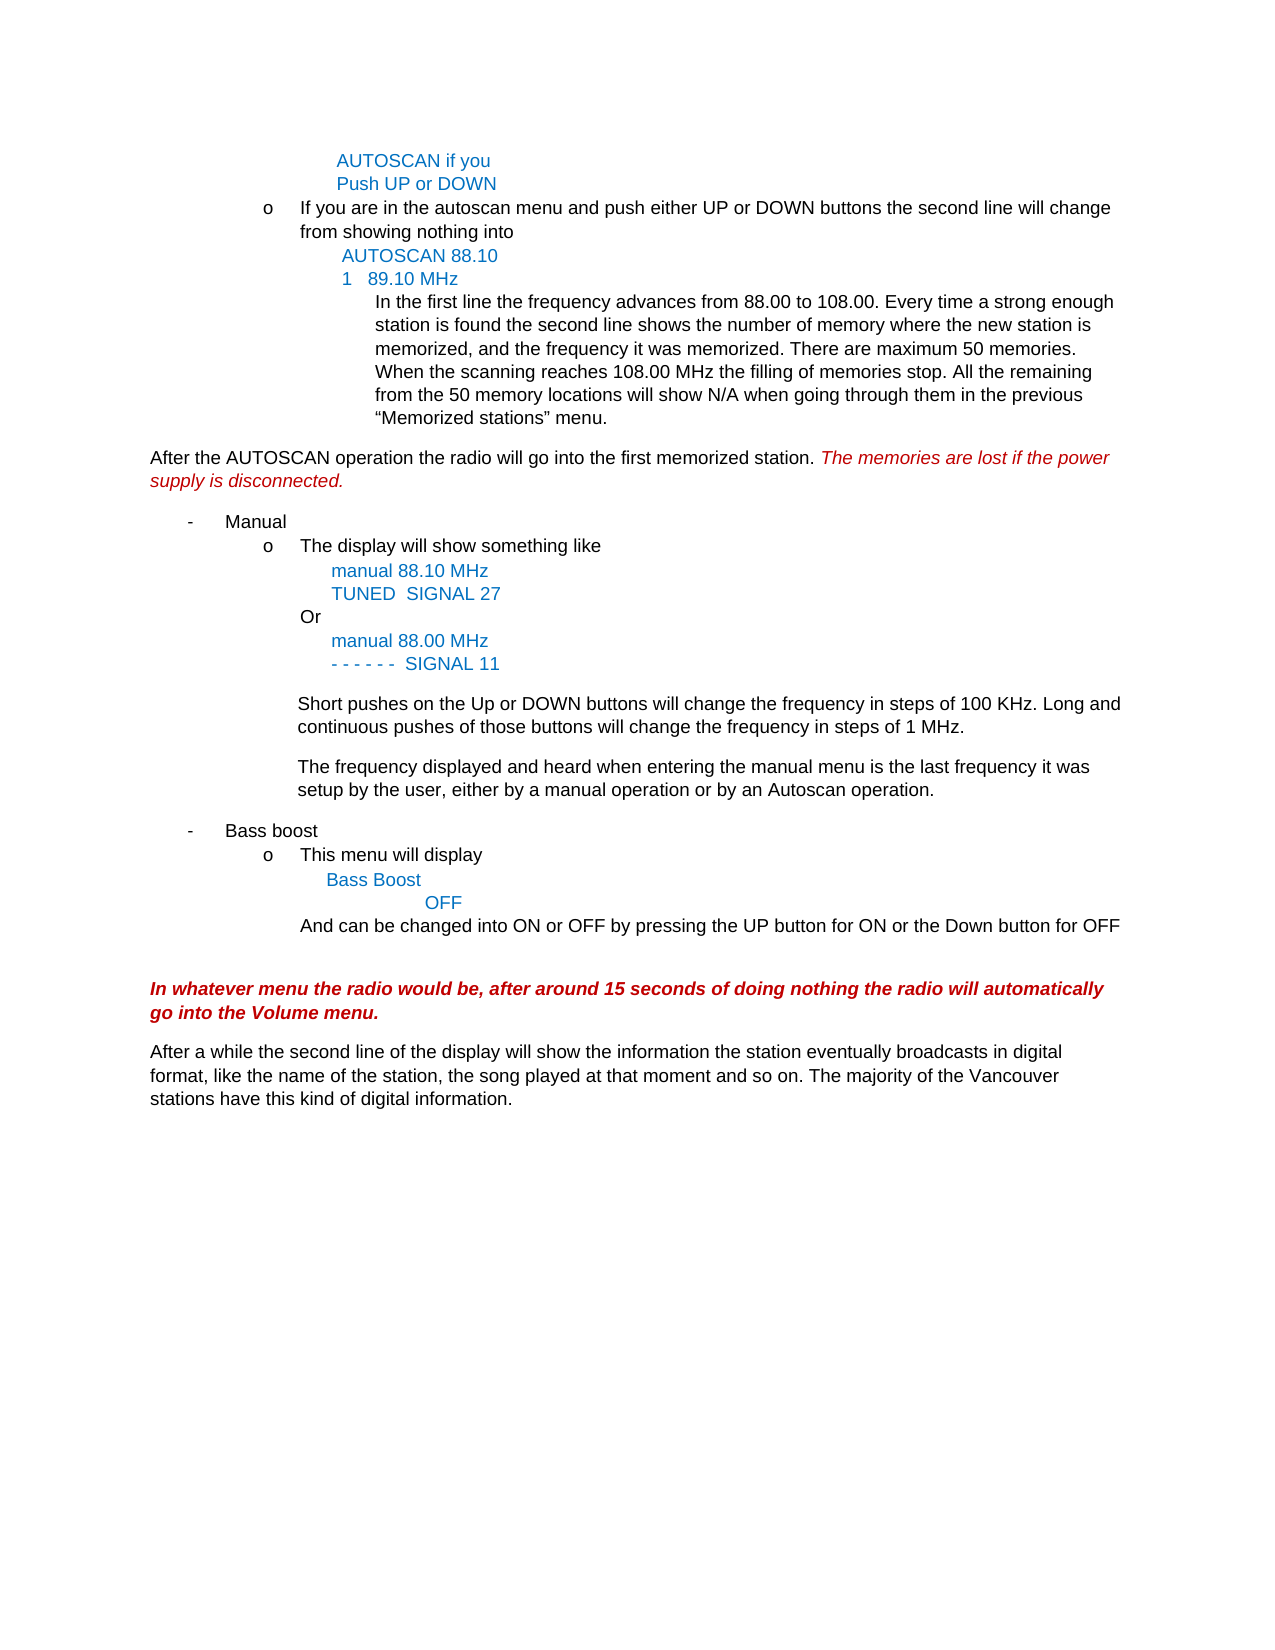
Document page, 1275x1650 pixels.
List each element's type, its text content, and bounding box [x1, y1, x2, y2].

list And can be changed into ON or OFF by pressing the UP button for ON or the Down button for OFF [300, 915, 1125, 937]
text After the AUTOSCAN operation the radio will go into the first memorized station. The memories are lost if the power supply is disconnected. [150, 447, 1125, 492]
list Bass Boost [300, 869, 1125, 890]
list Or [300, 606, 1125, 628]
list OFF [300, 892, 1125, 913]
list manual 88.10 MHz [300, 560, 1125, 581]
list Push UP or DOWN [300, 173, 1125, 195]
list The display will show something like [262, 535, 1125, 558]
list Bass boost [187, 819, 1125, 842]
list TUNED SIGNAL 27 [300, 583, 1125, 605]
list manual 88.00 MHz [300, 629, 1125, 651]
text After a while the second line of the display will show the information the station eventually broadcasts in digital format, like the name of the station, the song played at that moment and so on. The majority of the Vancouver stations have this kind of digital information. [150, 1041, 1125, 1109]
text In whatever menu the radio would be, after around 15 seconds of doing nothing the radio will automatically go into the Volume menu. [150, 978, 1125, 1023]
list AUTOSCAN 88.10 [300, 244, 1125, 266]
list AUTOSCAN if you [300, 150, 1125, 172]
list - - - - - - SIGNAL 11 [300, 653, 1125, 674]
list 1 89.10 MHz [300, 268, 1125, 289]
text The frequency displayed and heard when entering the manual menu is the last frequency it was setup by the user, either by a manual operation or by an Autoscan operation. [297, 756, 1125, 801]
list If you are in the autoscan menu and push either UP or DOWN buttons the second line will change from showing nothing into [262, 196, 1125, 243]
list This menu will display [262, 844, 1125, 867]
text Short pushes on the Up or DOWN buttons will change the frequency in steps of 100 KHz. Long and continuous pushes of those buttons will change the frequency in steps of 1 MHz. [297, 693, 1125, 737]
list In the first line the frequency advances from 88.00 to 108.00. Every time a strong enough station is found the second line shows the number of memory where the new station is memorized, and the frequency it was memorized. There are maximum 50 memories. When the scanning reaches 108.00 MHz the filling of memories stop. All the remaining from the 50 memory locations will show N/A when going through them in the previous “Memorized stations” menu. [375, 291, 1125, 429]
list Manual [187, 510, 1125, 533]
